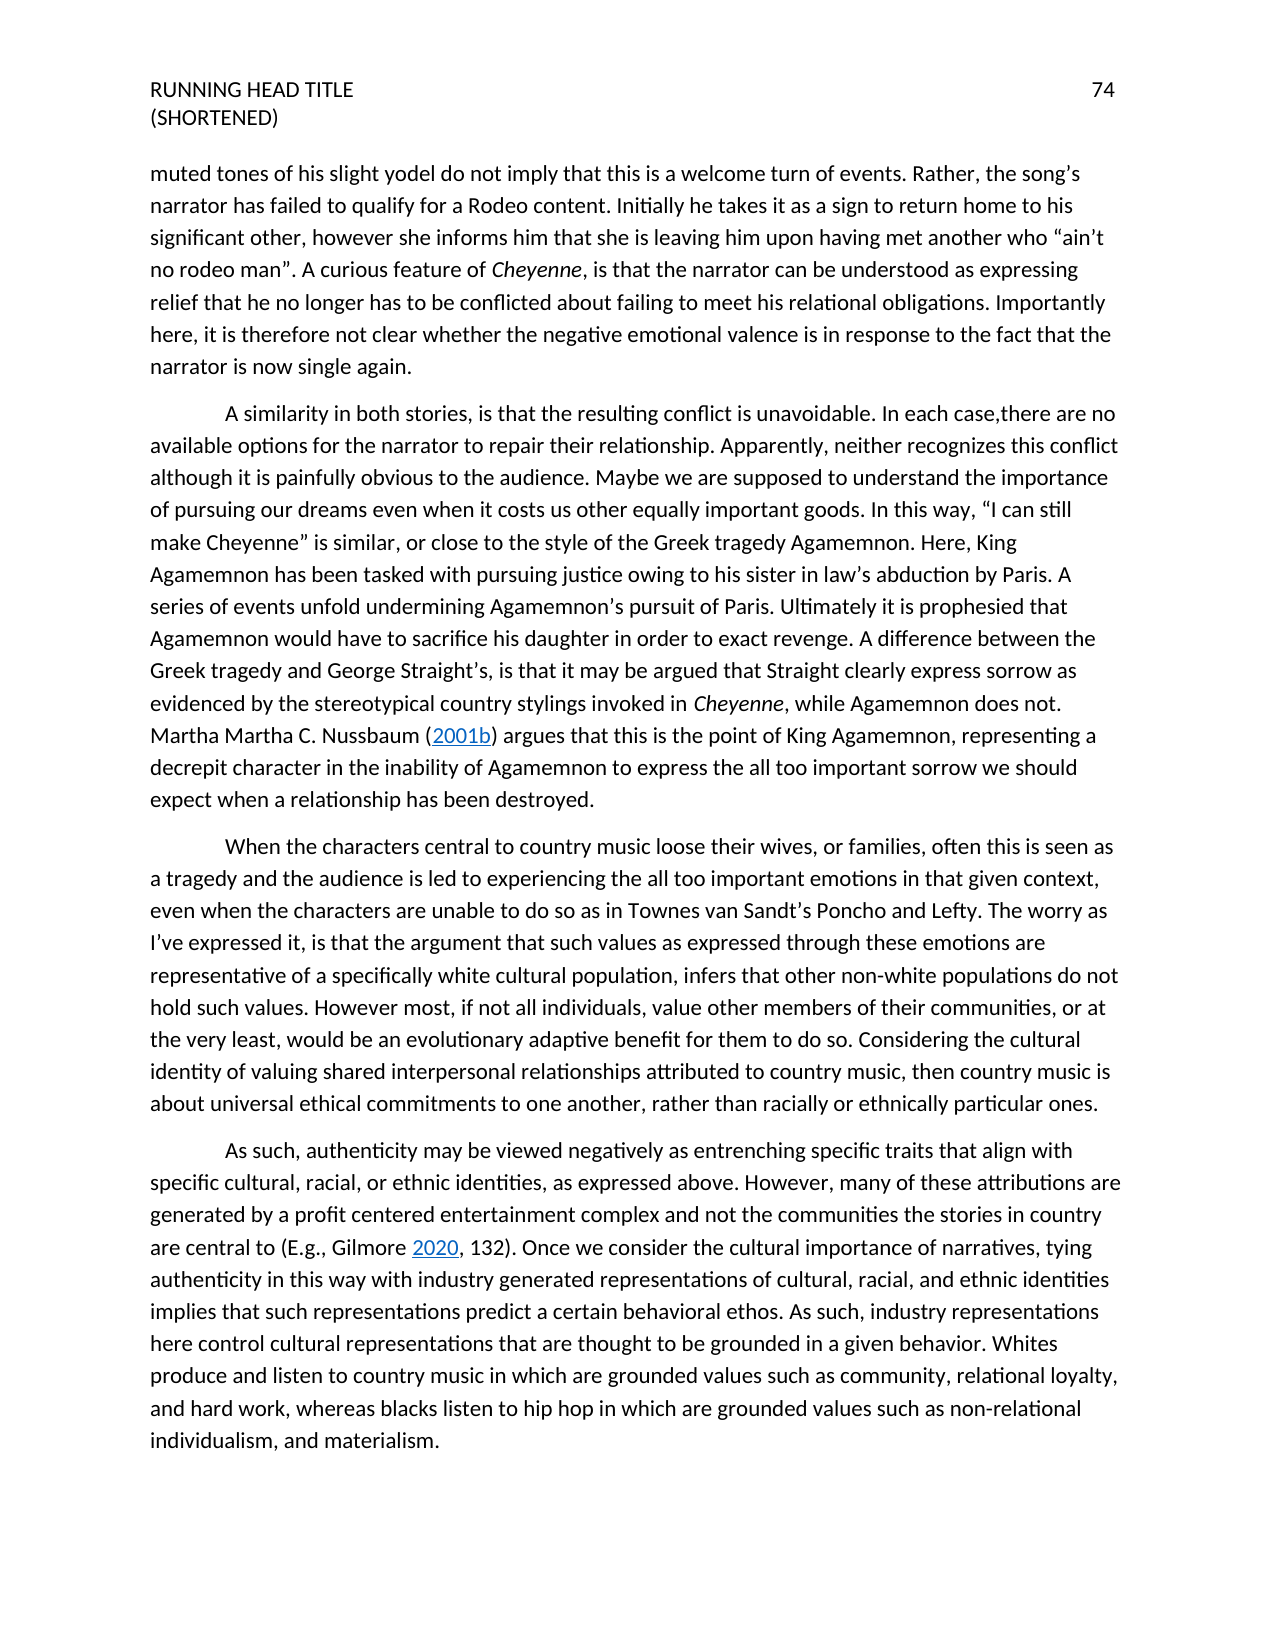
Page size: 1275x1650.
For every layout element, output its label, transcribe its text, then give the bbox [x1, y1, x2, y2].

text When the characters central to country music loose their wives, or families, often this is seen as a tragedy and the audience is led to experiencing the all too important emotions in that given context, even when the characters are unable to do so as in Townes van Sandt’s Poncho and Lefty. The worry as I’ve expressed it, is that the argument that such values as expressed through these emotions are representative of a specifically white cultural population, infers that other non-white populations do not hold such values. However most, if not all individuals, value other members of their communities, or at the very least, would be an evolutionary adaptive benefit for them to do so. Considering the cultural identity of valuing shared interpersonal relationships attributed to country music, then country music is about universal ethical commitments to one another, rather than racially or ethnically particular ones. [150, 832, 1125, 1117]
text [150, 159, 1125, 380]
text A similarity in both stories, is that the resulting conflict is unavoidable. In each case,there are no available options for the narrator to repair their relationship. Apparently, neither recognizes this conflict although it is painfully obvious to the audience. Maybe we are supposed to understand the importance of pursuing our dreams even when it costs us other equally important goods. In this way, “I can still make Cheyenne” is similar, or close to the style of the Greek tragedy Agamemnon. Here, King Agamemnon has been tasked with pursuing justice owing to his sister in law’s abduction by Paris. A series of events unfold undermining Agamemnon’s pursuit of Paris. Ultimately it is prophesied that Agamemnon would have to sacrifice his daughter in order to exact revenge. A difference between the Greek tragedy and George Straight’s, is that it may be argued that Straight clearly express sorrow as evidenced by the stereotypical country stylings invoked in Cheyenne, while Agamemnon does not. Martha Martha C. Nussbaum (2001b) argues that this is the point of King Agamemnon, representing a decrepit character in the inability of Agamemnon to express the all too important sorrow we should expect when a relationship has been destroyed. [150, 399, 1125, 813]
text As such, authenticity may be viewed negatively as entrenching specific traits that align with specific cultural, racial, or ethnic identities, as expressed above. However, many of these attributions are generated by a profit centered entertainment complex and not the communities the stories in country are central to (E.g., Gilmore 2020, 132). Once we consider the cultural importance of narratives, tying authenticity in this way with industry generated representations of cultural, racial, and ethnic identities implies that such representations predict a certain behavioral ethos. As such, industry representations here control cultural representations that are thought to be grounded in a given behavior. Whites produce and listen to country music in which are grounded values such as community, relational loyalty, and hard work, whereas blacks listen to hip hop in which are grounded values such as non-relational individualism, and materialism. [150, 1136, 1125, 1454]
